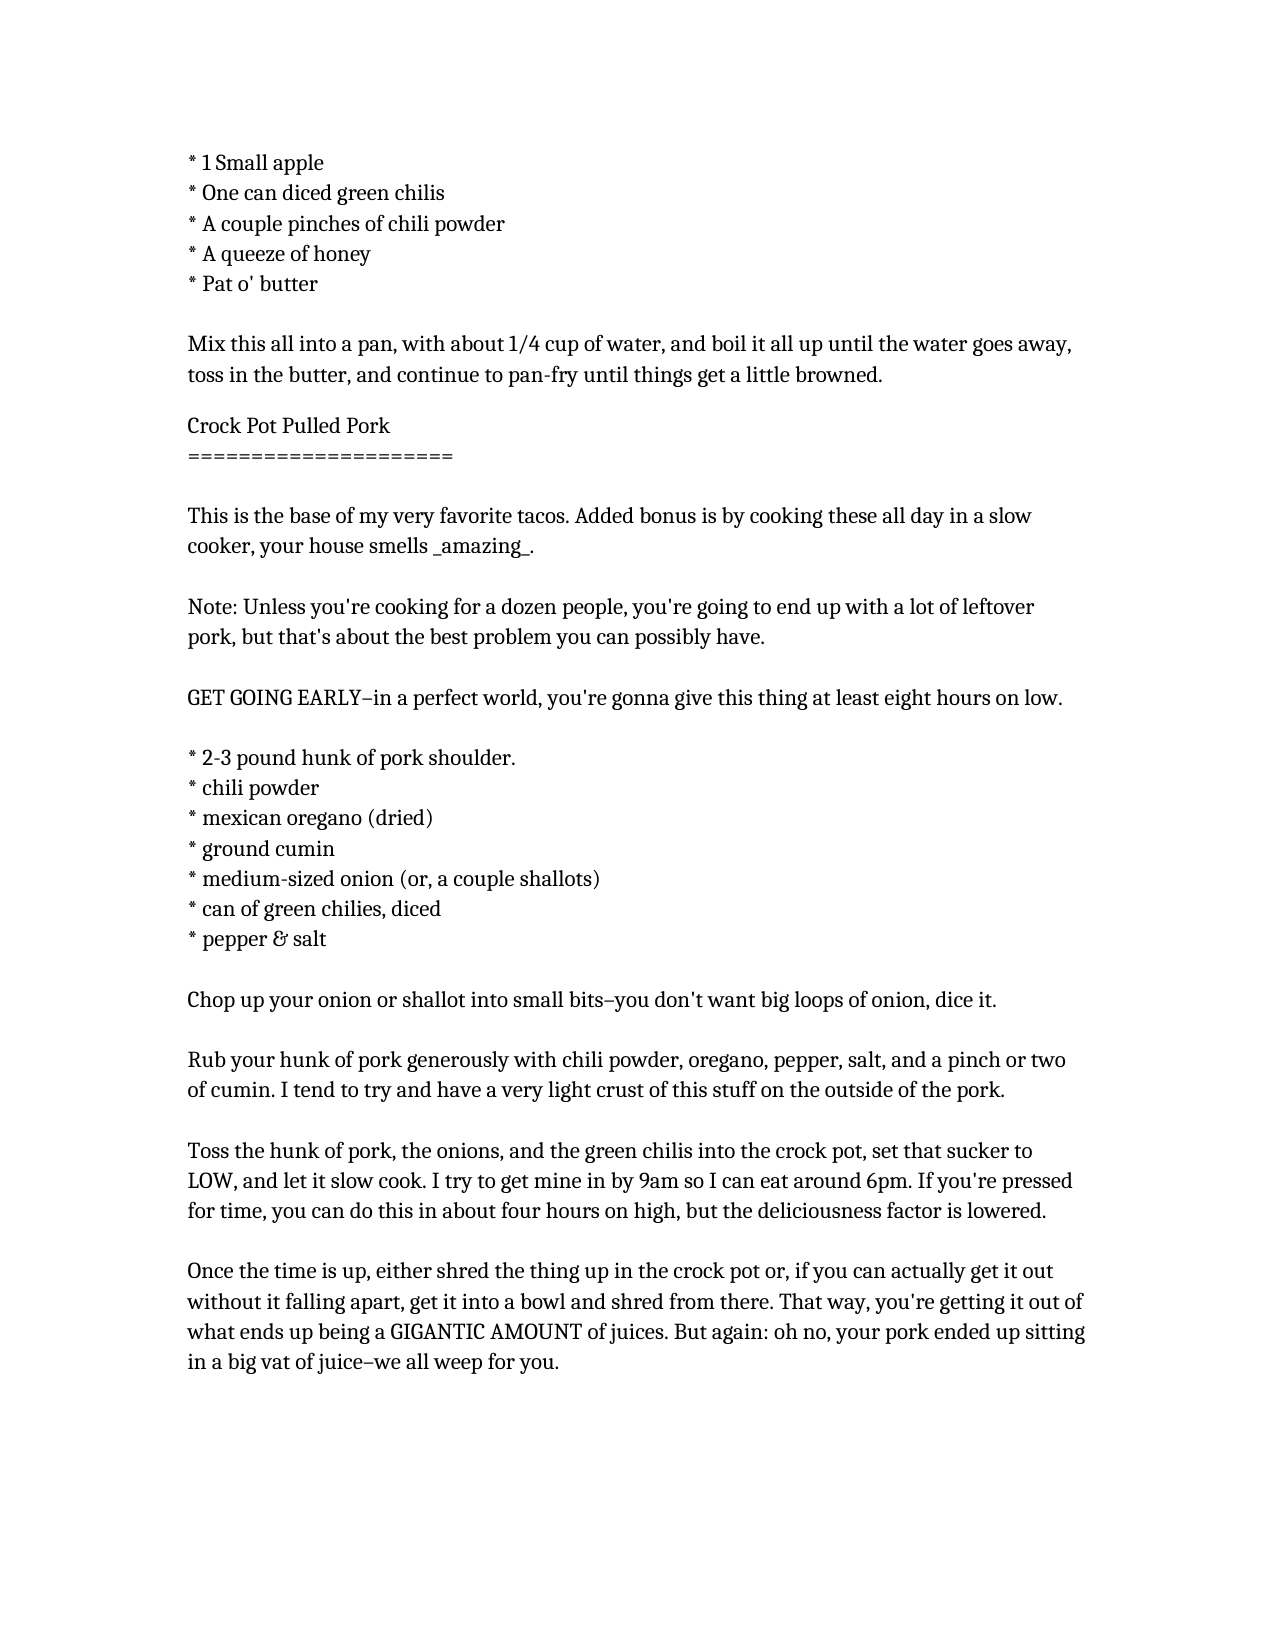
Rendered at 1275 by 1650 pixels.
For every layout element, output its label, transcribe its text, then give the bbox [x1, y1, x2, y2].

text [187, 150, 1087, 388]
text Crock Pot Pulled Pork ===================== This is the base of my very favorite tacos. Added bonus is by cooking these all day in a slow cooker, your house smells _amazing_. Note: Unless you're cooking for a dozen people, you're going to end up with a lot of leftover pork, but that's about the best problem you can possibly have. GET GOING EARLY–in a perfect world, you're gonna give this thing at least eight hours on low. * 2-3 pound hunk of pork shoulder. * chili powder * mexican oregano (dried) * ground cumin * medium-sized onion (or, a couple shallots) * can of green chilies, diced * pepper & salt Chop up your onion or shallot into small bits–you don't want big loops of onion, dice it. Rub your hunk of pork generously with chili powder, oregano, pepper, salt, and a pinch or two of cumin. I tend to try and have a very light crust of this stuff on the outside of the pork. Toss the hunk of pork, the onions, and the green chilis into the crock pot, set that sucker to LOW, and let it slow cook. I try to get mine in by 9am so I can eat around 6pm. If you're pressed for time, you can do this in about four hours on high, but the deliciousness factor is lowered. Once the time is up, either shred the thing up in the crock pot or, if you can actually get it out without it falling apart, get it into a bowl and shred from there. That way, you're getting it out of what ends up being a GIGANTIC AMOUNT of juices. But again: oh no, your pork ended up sitting in a big vat of juice–we all weep for you. [187, 412, 1087, 1496]
